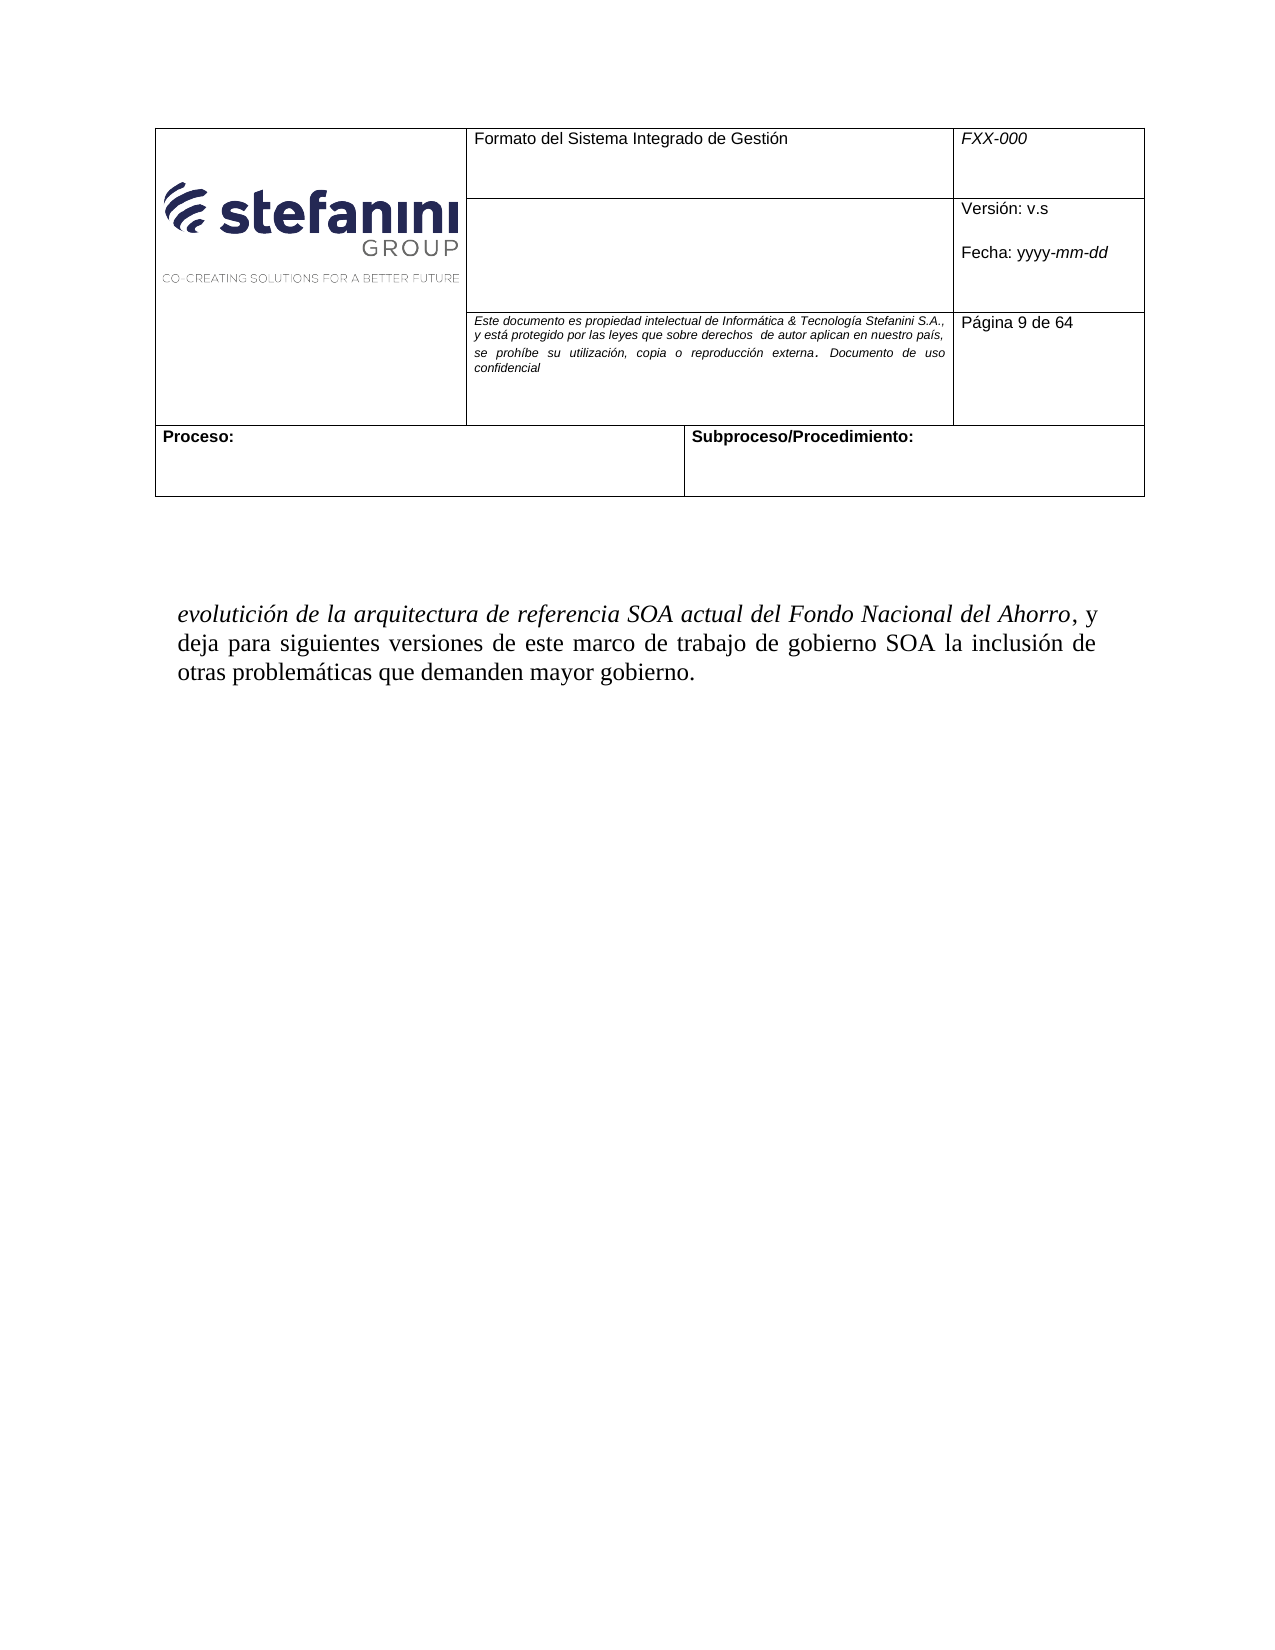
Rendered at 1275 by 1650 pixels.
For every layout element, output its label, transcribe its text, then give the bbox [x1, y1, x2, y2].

text La versión inicial del modelo de Gobierno SOA del FNA, propuesto en la Fase I de E-Service establece apenas las bases de lo que debe ser un marco de trabajo para gobierno SOA del FNA. Esta versión hace foco en un asunto general: responder y gestionar la evolutición de la arquitectura de referencia SOA actual del Fondo Nacional del Ahorro, y deja para siguientes versiones de este marco de trabajo de gobierno SOA la inclusión de otras problemáticas que demanden mayor gobierno. [177, 599, 1098, 686]
picture [162, 182, 460, 286]
